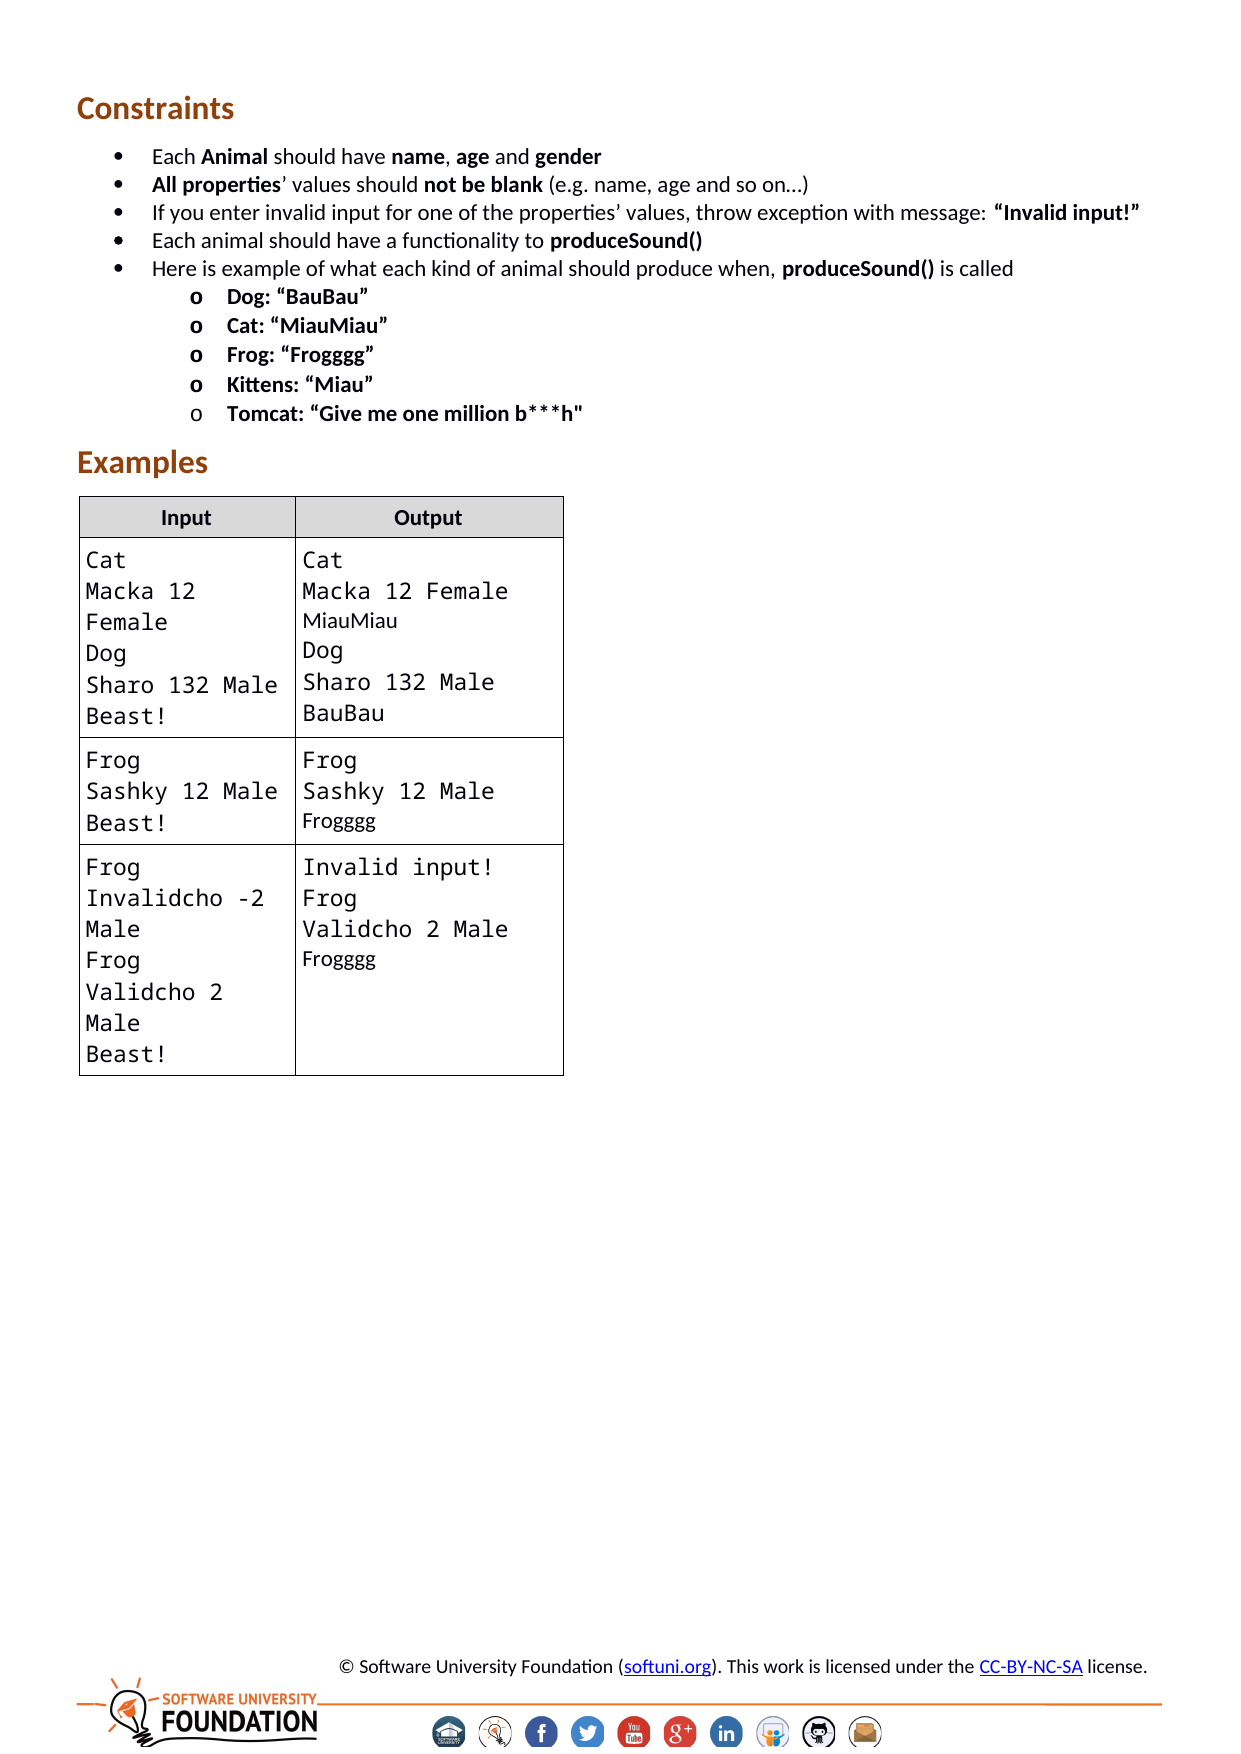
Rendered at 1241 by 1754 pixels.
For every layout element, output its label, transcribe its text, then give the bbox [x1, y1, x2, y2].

picture [93, 1676, 317, 1747]
list Kittens: “Miau” [189, 370, 1163, 399]
table_cell Cat Macka 12 Female MiauMiau Dog Sharo 132 Male BauBau [296, 538, 563, 737]
picture [525, 1716, 558, 1747]
picture [571, 1716, 604, 1747]
list Frog: “Frogggg” [189, 341, 1163, 370]
table_header Input [80, 497, 295, 537]
picture [710, 1716, 743, 1747]
picture [848, 1716, 882, 1747]
table_cell Frog Invalidcho -2 Male Frog Validcho 2 Male Beast! [80, 845, 295, 1075]
list Cat: “MiauMiau” [189, 311, 1163, 341]
list All properties’ values should not be blank (e.g. name, age and so on…) [114, 170, 1163, 198]
list Each Animal should have name, age and gender [114, 142, 1163, 170]
table_cell Frog Sashky 12 Male Frogggg [296, 738, 563, 844]
picture [663, 1716, 697, 1747]
list Each animal should have a functionality to produceSound() [114, 226, 1163, 254]
picture [478, 1716, 512, 1747]
list If you enter invalid input for one of the properties’ values, throw exception with message: “Invalid input!” [114, 198, 1163, 226]
table_header Output [296, 497, 563, 537]
list Here is example of what each kind of animal should produce when, produceSound() is called [114, 254, 1163, 282]
subtitle Examples [77, 441, 1163, 481]
table_cell Invalid input! Frog Validcho 2 Male Frogggg [296, 845, 563, 1075]
list Tomcat: “Give me one million b***h" [189, 399, 1163, 428]
picture [432, 1716, 466, 1747]
picture [802, 1716, 836, 1747]
picture [617, 1716, 651, 1747]
picture [756, 1716, 789, 1747]
list Dog: “BauBau” [189, 282, 1163, 311]
subtitle Constraints [77, 87, 1163, 128]
table_cell Cat Macka 12 Female Dog Sharo 132 Male Beast! [80, 538, 295, 737]
table_cell Frog Sashky 12 Male Beast! [80, 738, 295, 844]
